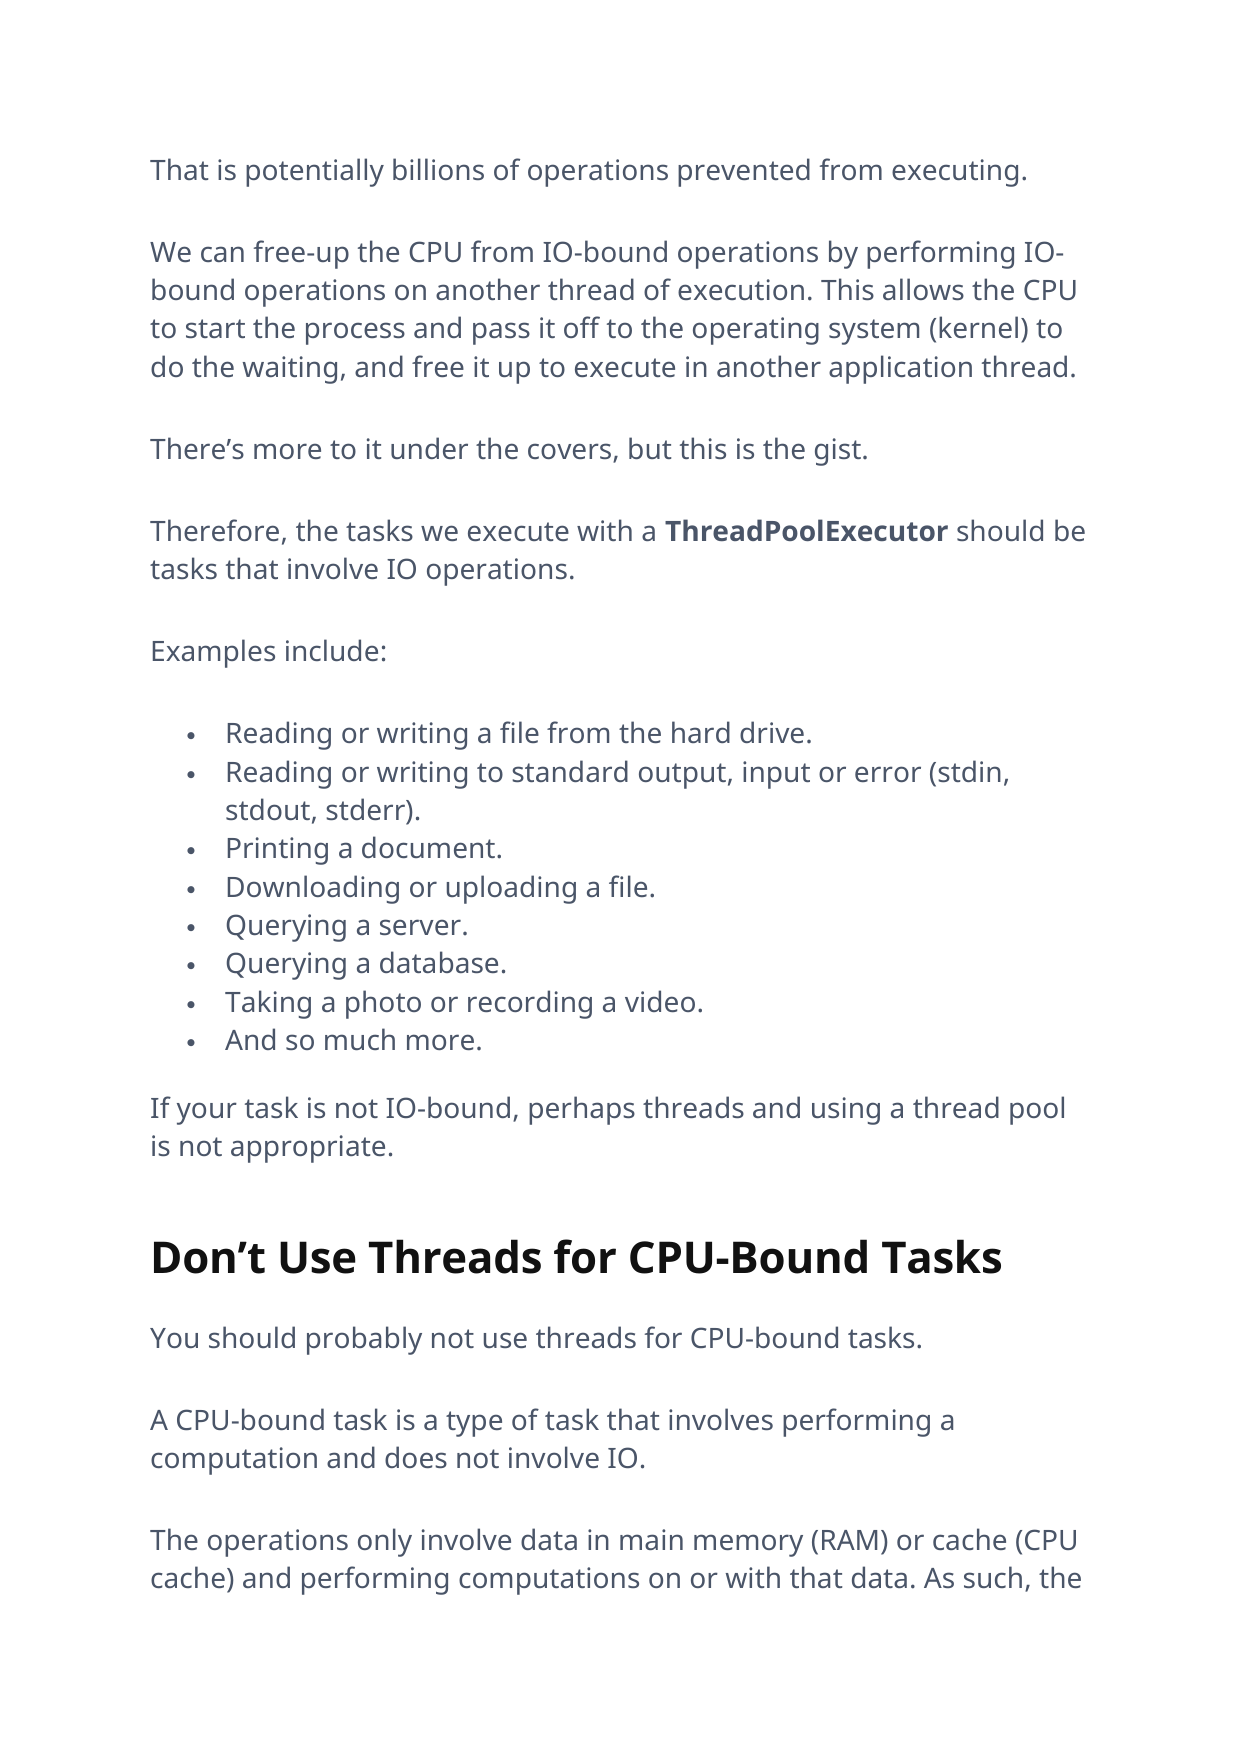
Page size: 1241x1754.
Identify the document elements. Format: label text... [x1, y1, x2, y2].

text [150, 1520, 1090, 1597]
list Querying a database. [187, 944, 1090, 982]
text If your task is not IO-bound, perhaps threads and using a thread pool is not appropriate. [150, 1088, 1090, 1164]
list Downloading or uploading a file. [187, 867, 1090, 905]
list Taking a photo or recording a video. [187, 982, 1090, 1020]
text Therefore, the tasks we execute with a ThreadPoolExecutor should be tasks that involve IO operations. [150, 511, 1090, 588]
text Examples include: [150, 632, 1090, 670]
text Don’t Use Threads for CPU-Bound Tasks [150, 1227, 1090, 1287]
list Printing a document. [187, 829, 1090, 867]
text A CPU-bound task is a type of task that involves performing a computation and does not involve IO. [150, 1400, 1090, 1477]
list Reading or writing a file from the hard drive. [187, 714, 1090, 752]
list And so much more. [187, 1020, 1090, 1059]
list Querying a server. [187, 905, 1090, 944]
list Reading or writing to standard output, input or error (stdin, stdout, stderr). [187, 752, 1090, 829]
text There’s more to it under the covers, but this is the gist. [150, 429, 1090, 467]
text We can free-up the CPU from IO-bound operations by performing IO-bound operations on another thread of execution. This allows the CPU to start the process and pass it off to the operating system (kernel) to do the waiting, and free it up to execute in another application thread. [150, 232, 1090, 385]
text You should probably not use threads for CPU-bound tasks. [150, 1318, 1090, 1356]
text That is potentially billions of operations prevented from executing. [150, 150, 1090, 188]
